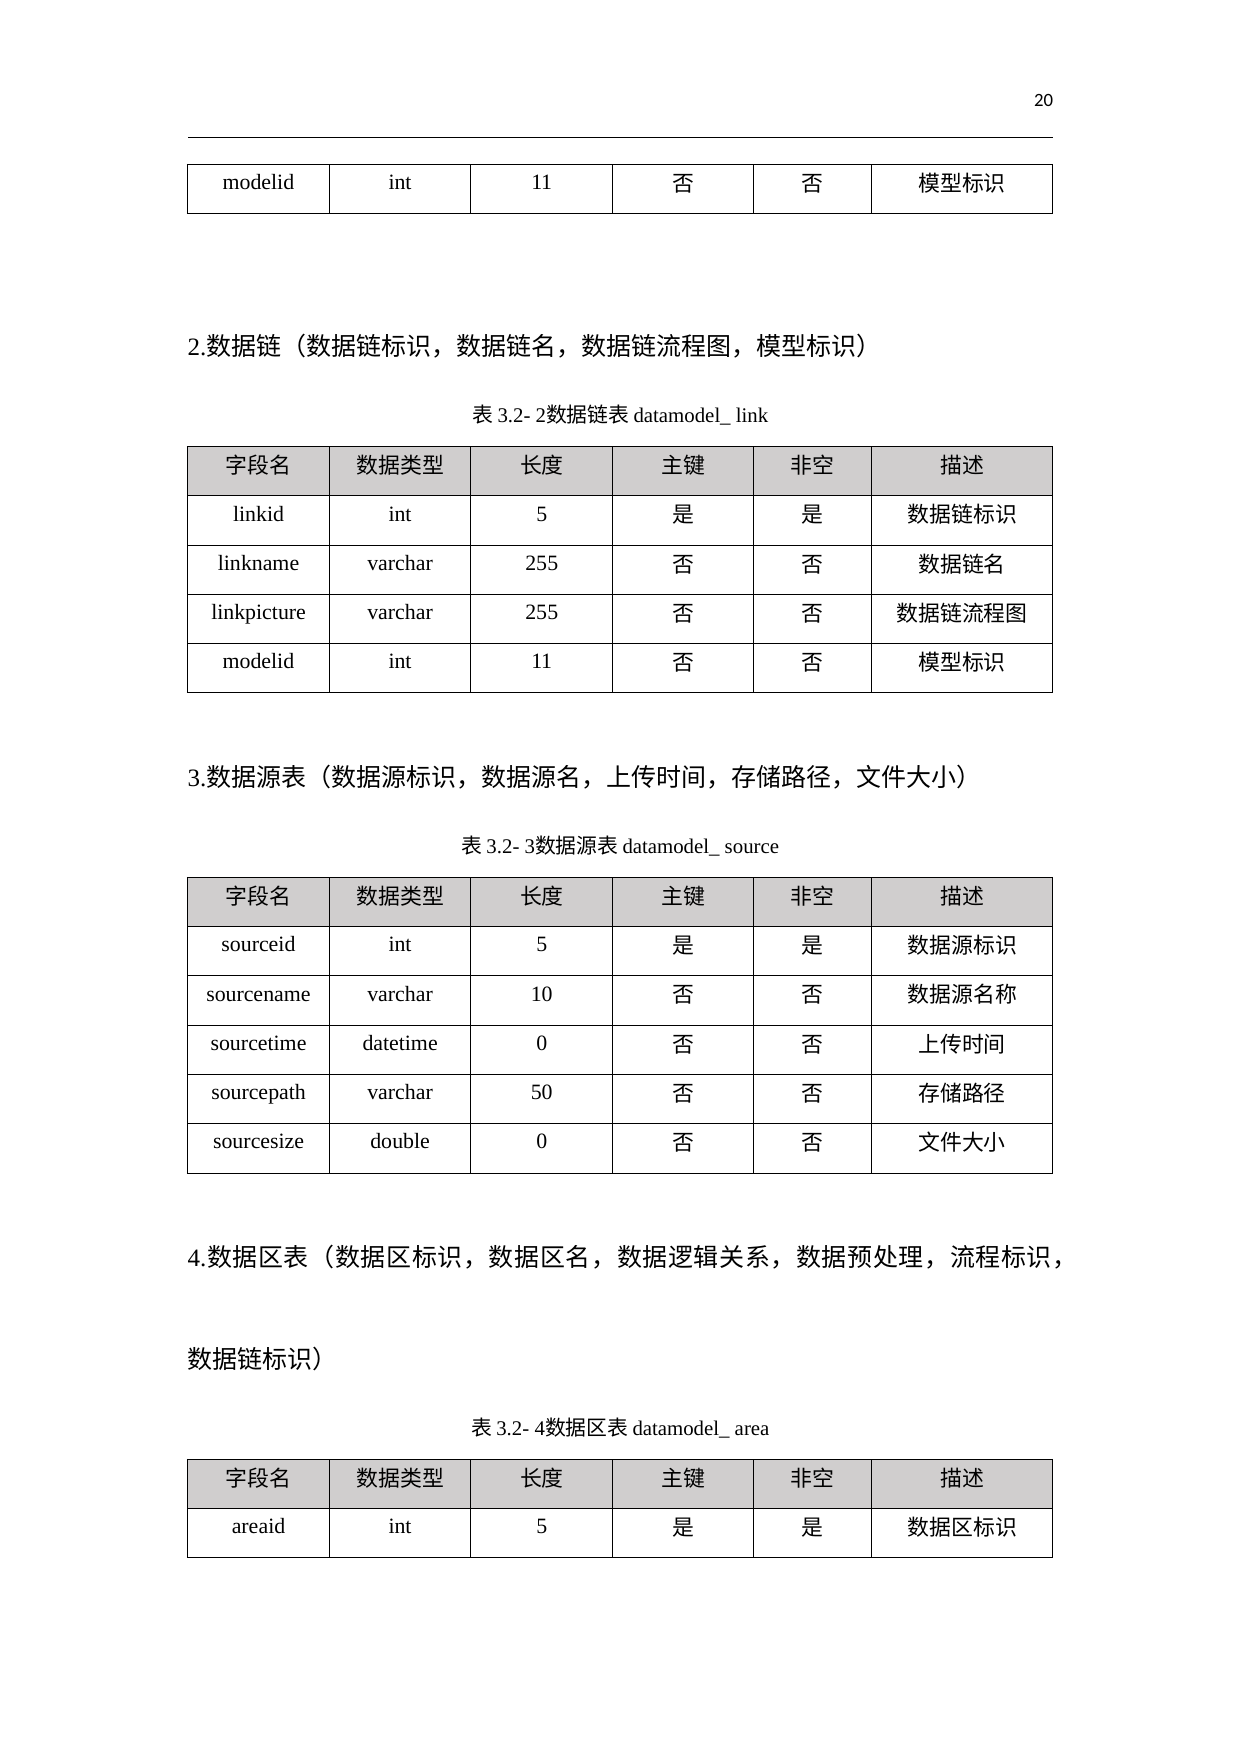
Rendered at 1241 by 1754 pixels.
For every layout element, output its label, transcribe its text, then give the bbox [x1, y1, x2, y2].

table_cell sourcepath [188, 1075, 329, 1123]
table_cell int [330, 496, 470, 544]
table_cell 数据源名称 [872, 976, 1052, 1024]
table_cell 0 [471, 1026, 612, 1074]
table_cell int [330, 644, 470, 692]
text 表3.2- 3数据源表datamodel_ source [187, 828, 1053, 862]
table_cell 存储路径 [872, 1075, 1052, 1123]
table_cell 10 [471, 976, 612, 1024]
text 4.数据区表（数据区标识，数据区名，数据逻辑关系，数据预处理，流程标识，数据链标识） [187, 1222, 1053, 1392]
table_cell 是 [613, 1509, 753, 1557]
table_cell 否 [754, 595, 871, 643]
table_cell int [330, 165, 470, 213]
table_cell 否 [754, 644, 871, 692]
table_cell linkname [188, 546, 329, 594]
table_header 长度 [471, 878, 612, 926]
table_cell 否 [754, 1075, 871, 1123]
table_cell 0 [471, 1124, 612, 1172]
table_cell 11 [471, 165, 612, 213]
table_header 数据类型 [330, 1460, 470, 1508]
table_header 字段名 [188, 878, 329, 926]
table_header 非空 [754, 1460, 871, 1508]
table_cell 模型标识 [872, 644, 1052, 692]
table_header 长度 [471, 1460, 612, 1508]
table_cell 数据区标识 [872, 1509, 1052, 1557]
table_header 主键 [613, 1460, 753, 1508]
table_header 主键 [613, 878, 753, 926]
table_cell 255 [471, 546, 612, 594]
table_cell 否 [613, 644, 753, 692]
table_cell 上传时间 [872, 1026, 1052, 1074]
table_cell 是 [754, 927, 871, 975]
table_cell 否 [754, 1026, 871, 1074]
table_cell 否 [613, 165, 753, 213]
table_cell sourcename [188, 976, 329, 1024]
table_cell 数据链名 [872, 546, 1052, 594]
table_header 数据类型 [330, 878, 470, 926]
table_cell double [330, 1124, 470, 1172]
text 表3.2- 4数据区表datamodel_ area [187, 1410, 1053, 1444]
table_cell 否 [754, 546, 871, 594]
table_cell 模型标识 [872, 165, 1052, 213]
table_cell 否 [613, 546, 753, 594]
table_cell 是 [613, 927, 753, 975]
table_cell 否 [613, 1075, 753, 1123]
table_cell 否 [754, 976, 871, 1024]
table_cell sourcesize [188, 1124, 329, 1172]
table_cell varchar [330, 1075, 470, 1123]
table_cell 否 [613, 1124, 753, 1172]
table_cell 数据链流程图 [872, 595, 1052, 643]
table_cell linkid [188, 496, 329, 544]
table_header 数据类型 [330, 447, 470, 495]
table_cell varchar [330, 546, 470, 594]
table_cell 否 [754, 1124, 871, 1172]
table_cell 否 [754, 165, 871, 213]
table_cell 否 [613, 976, 753, 1024]
table_cell 否 [613, 595, 753, 643]
table_header 描述 [872, 1460, 1052, 1508]
text 3.数据源表（数据源标识，数据源名，上传时间，存储路径，文件大小） [187, 742, 1053, 809]
table_cell 5 [471, 496, 612, 544]
table_cell varchar [330, 976, 470, 1024]
table_cell varchar [330, 595, 470, 643]
table_cell 是 [754, 496, 871, 544]
table_cell int [330, 927, 470, 975]
table_cell int [330, 1509, 470, 1557]
table_cell 5 [471, 1509, 612, 1557]
table_cell sourceid [188, 927, 329, 975]
table_header 描述 [872, 878, 1052, 926]
table_cell 50 [471, 1075, 612, 1123]
table_header 非空 [754, 878, 871, 926]
table_cell areaid [188, 1509, 329, 1557]
table_cell linkpicture [188, 595, 329, 643]
table_header 主键 [613, 447, 753, 495]
table_cell 是 [754, 1509, 871, 1557]
table_cell datetime [330, 1026, 470, 1074]
table_cell 文件大小 [872, 1124, 1052, 1172]
table_cell 否 [613, 1026, 753, 1074]
table_cell 数据链标识 [872, 496, 1052, 544]
text 2.数据链（数据链标识，数据链名，数据链流程图，模型标识） [187, 311, 1053, 379]
table_cell 5 [471, 927, 612, 975]
table_header 非空 [754, 447, 871, 495]
table_header 描述 [872, 447, 1052, 495]
table_header 字段名 [188, 1460, 329, 1508]
text 表3.2- 2数据链表datamodel_ link [187, 397, 1053, 431]
table_cell modelid [188, 165, 329, 213]
table_cell 11 [471, 644, 612, 692]
table_cell modelid [188, 644, 329, 692]
table_cell 255 [471, 595, 612, 643]
table_cell 是 [613, 496, 753, 544]
table_cell 数据源标识 [872, 927, 1052, 975]
table_header 字段名 [188, 447, 329, 495]
table_cell sourcetime [188, 1026, 329, 1074]
table_header 长度 [471, 447, 612, 495]
